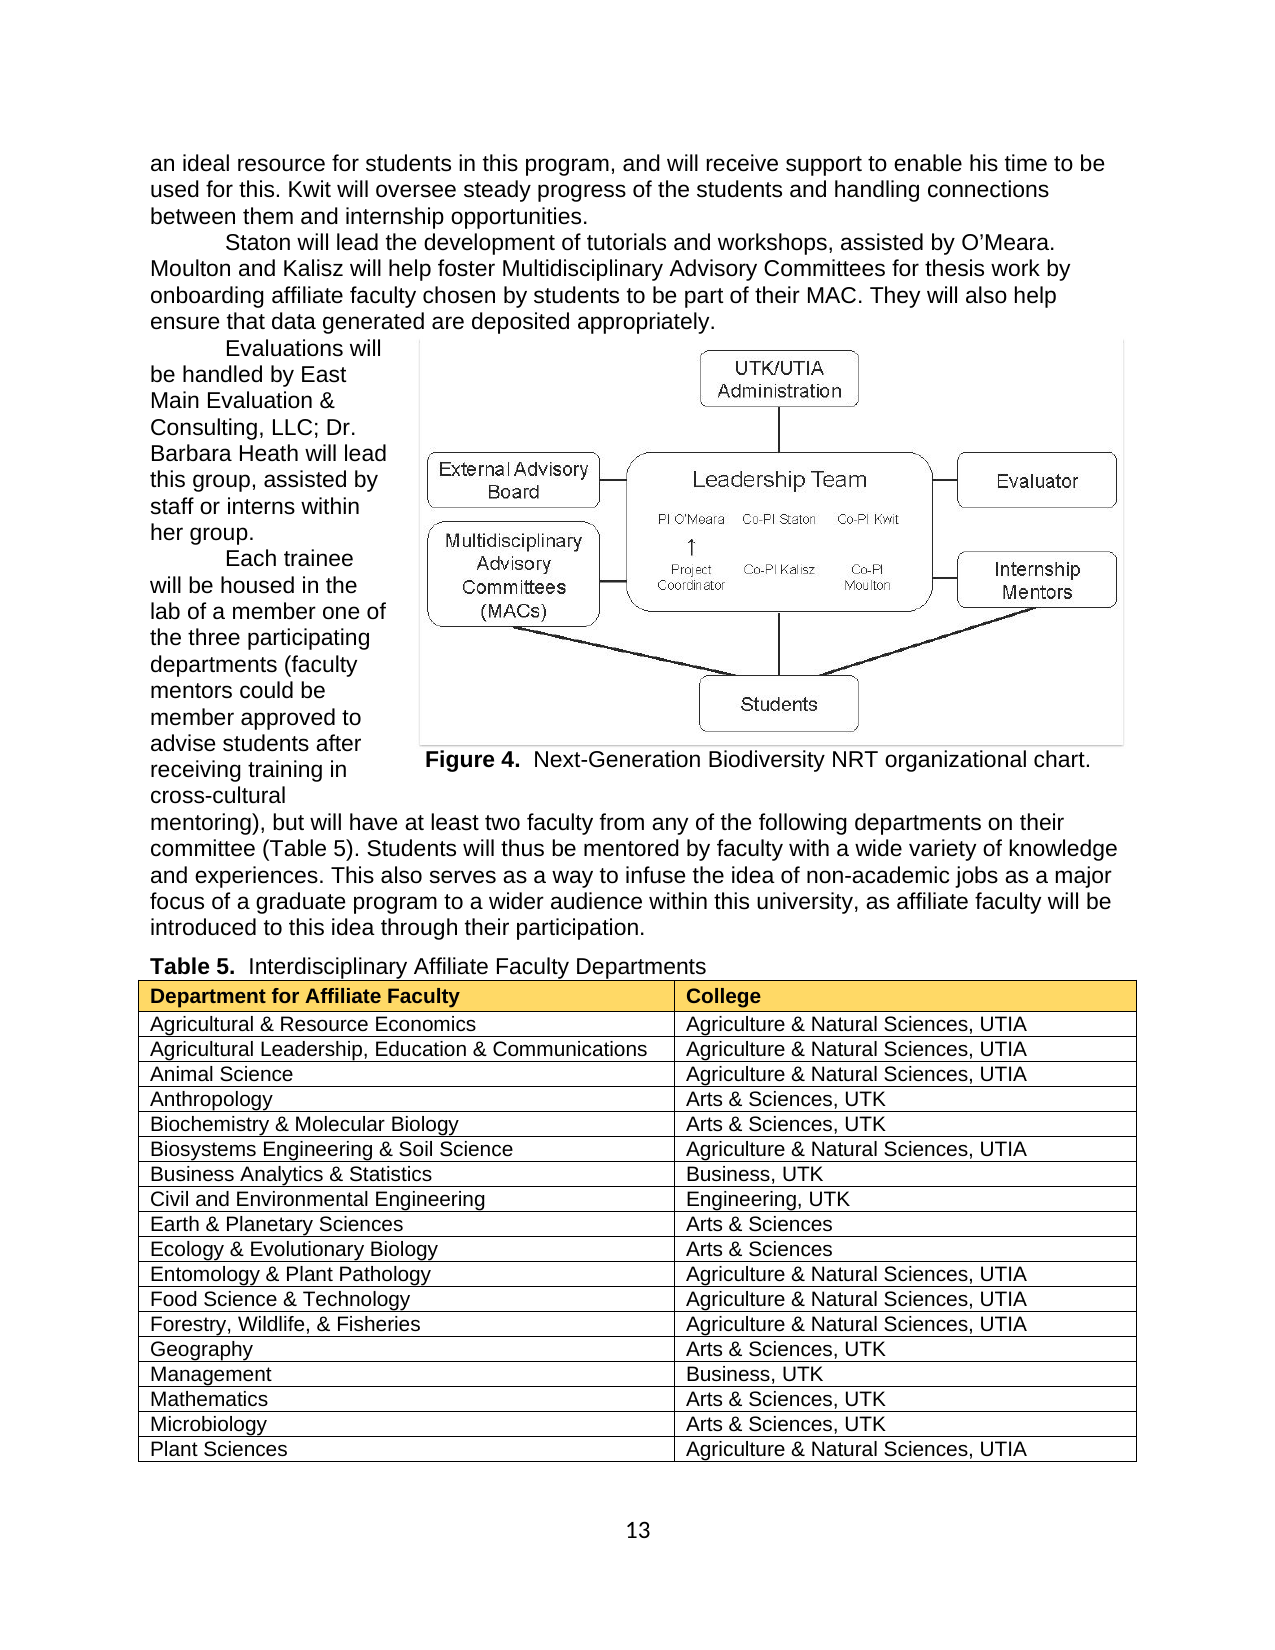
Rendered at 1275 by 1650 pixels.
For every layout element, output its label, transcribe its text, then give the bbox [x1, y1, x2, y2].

table_cell Agricultural & Resource Economics [139, 1012, 674, 1036]
table_cell Agriculture & Natural Sciences, UTIA [675, 1037, 1136, 1061]
table_cell Arts & Sciences, UTK [675, 1387, 1136, 1411]
table_cell Biosystems Engineering & Soil Science [139, 1137, 674, 1161]
table_cell Food Science & Technology [139, 1287, 674, 1311]
table_cell Agriculture & Natural Sciences, UTIA [675, 1062, 1136, 1086]
table_cell Business Analytics & Statistics [139, 1162, 674, 1186]
table_cell Arts & Sciences, UTK [675, 1087, 1136, 1111]
table_header Department for Affiliate Faculty [139, 981, 674, 1011]
table_cell Earth & Planetary Sciences [139, 1212, 674, 1236]
table_cell Agriculture & Natural Sciences, UTIA [675, 1262, 1136, 1286]
table_cell Geography [139, 1337, 674, 1361]
table_cell Agricultural Leadership, Education & Communications [139, 1037, 674, 1061]
table_cell Mathematics [139, 1387, 674, 1411]
table_cell Agriculture & Natural Sciences, UTIA [675, 1012, 1136, 1036]
table_cell Business, UTK [675, 1362, 1136, 1386]
text Table 5. Interdisciplinary Affiliate Faculty Departments [150, 953, 1125, 979]
text Evaluations will be handled by East Main Evaluation & Consulting, LLC; Dr. Barbara Heath will lead this group, assisted by staff or interns within her group. [150, 334, 1125, 545]
table_header College [675, 981, 1136, 1011]
table_cell Agriculture & Natural Sciences, UTIA [675, 1137, 1136, 1161]
table_cell Agriculture & Natural Sciences, UTIA [675, 1437, 1136, 1461]
text Staton will lead the development of tutorials and workshops, assisted by O’Meara. Moulton and Kalisz will help foster Multidisciplinary Advisory Committees for thesis work by onboarding affiliate faculty chosen by students to be part of their MAC. They will also help ensure that data generated are deposited appropriately. [150, 229, 1125, 334]
table_cell Management [139, 1362, 674, 1386]
table_cell Plant Sciences [139, 1437, 674, 1461]
table_cell Civil and Environmental Engineering [139, 1187, 674, 1211]
table_cell Biochemistry & Molecular Biology [139, 1112, 674, 1136]
table_cell Business, UTK [675, 1162, 1136, 1186]
table_cell Agriculture & Natural Sciences, UTIA [675, 1312, 1136, 1336]
table_cell Arts & Sciences [675, 1237, 1136, 1261]
table_cell Entomology & Plant Pathology [139, 1262, 674, 1286]
table_cell Arts & Sciences [675, 1212, 1136, 1236]
table_cell Agriculture & Natural Sciences, UTIA [675, 1287, 1136, 1311]
table_cell Anthropology [139, 1087, 674, 1111]
picture [416, 336, 1126, 749]
table_cell Microbiology [139, 1412, 674, 1436]
table_cell Arts & Sciences, UTK [675, 1412, 1136, 1436]
table_cell Engineering, UTK [675, 1187, 1136, 1211]
table_cell Arts & Sciences, UTK [675, 1112, 1136, 1136]
text Each trainee will be housed in the lab of a member one of the three participating departments (faculty mentors could be member approved to advise students after receiving training in cross-cultural mentoring), but will have at least two faculty from any of the following departments on their committee (Table 5). Students will thus be mentored by faculty with a wide variety of knowledge and experiences. This also serves as a way to infuse the idea of non-academic jobs as a major focus of a graduate program to a wider audience within this university, as affiliate faculty will be introduced to this idea through their participation. [150, 545, 1125, 941]
table_cell Ecology & Evolutionary Biology [139, 1237, 674, 1261]
table_cell Arts & Sciences, UTK [675, 1337, 1136, 1361]
table_cell Forestry, Wildlife, & Fisheries [139, 1312, 674, 1336]
table_cell Animal Science [139, 1062, 674, 1086]
